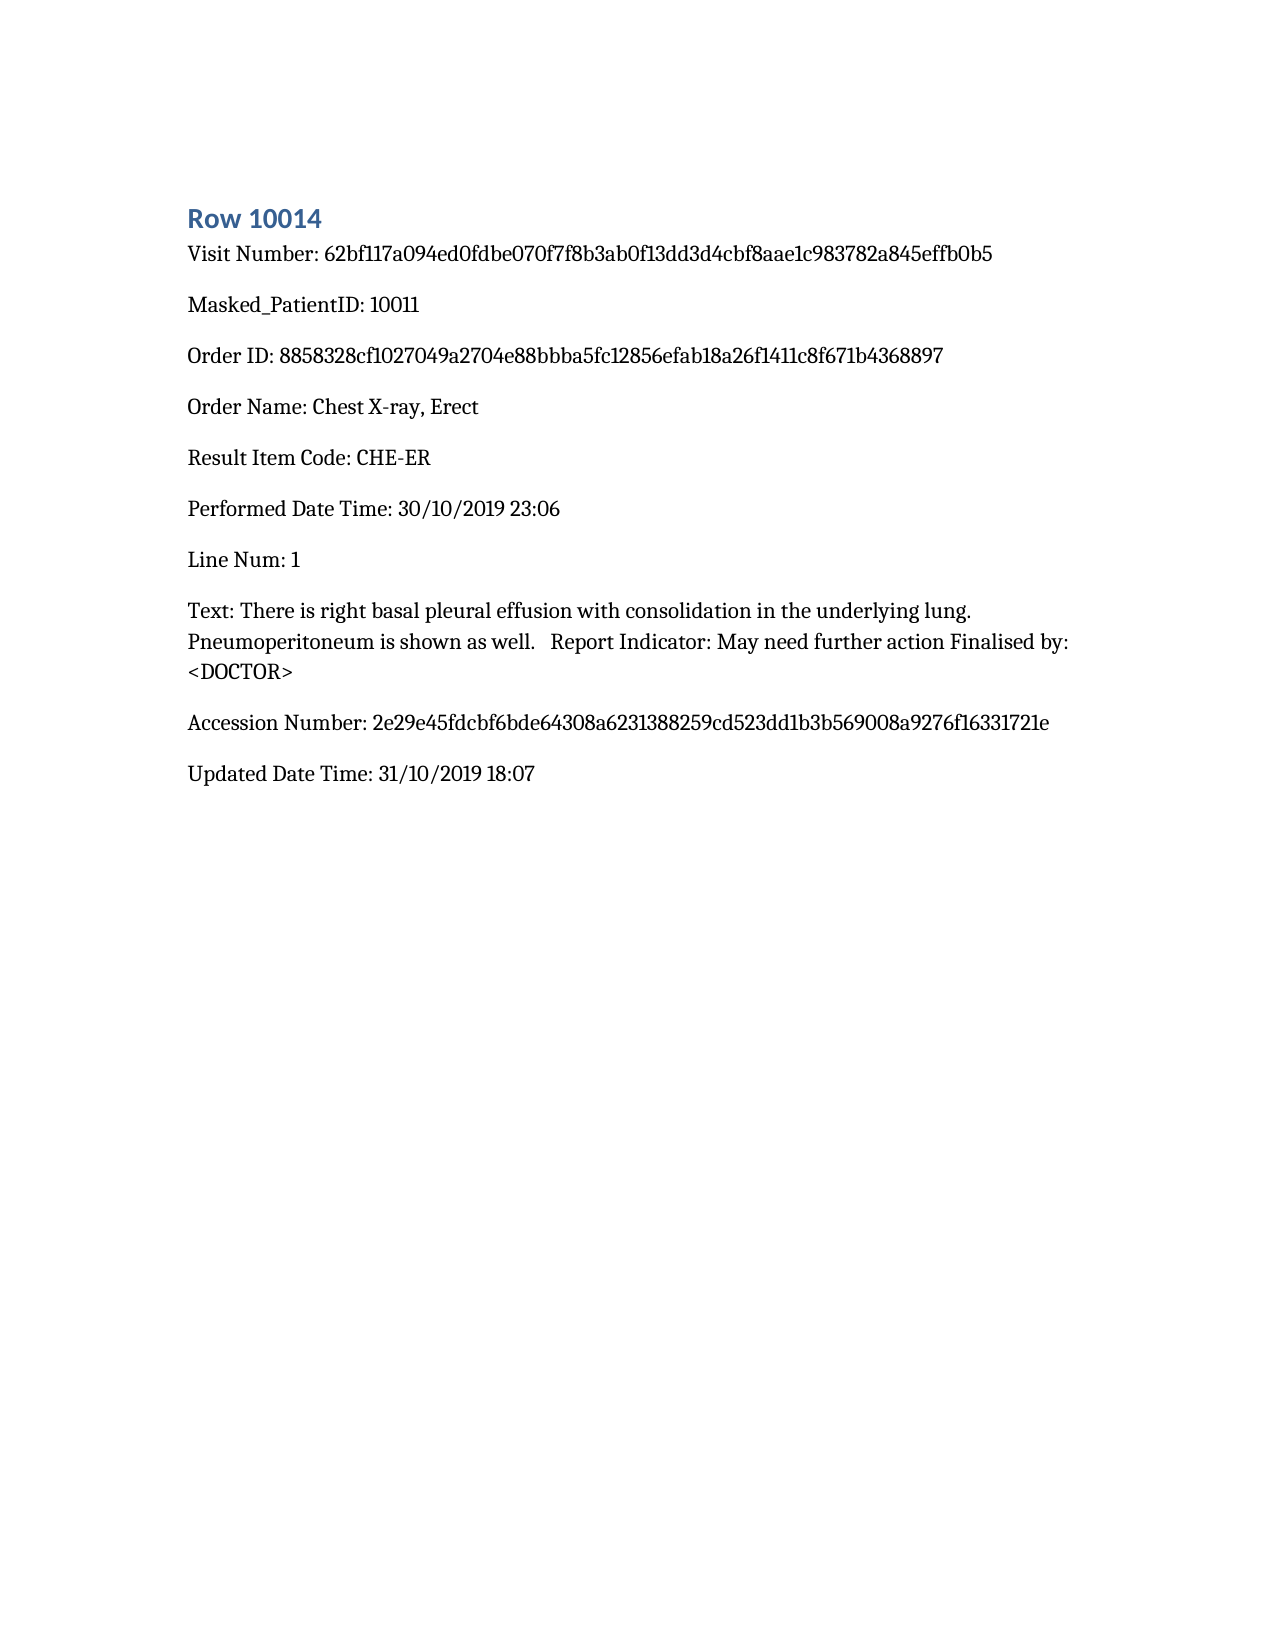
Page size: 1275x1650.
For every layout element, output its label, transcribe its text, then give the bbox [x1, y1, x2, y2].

text Accession Number: 2e29e45fdcbf6bde64308a6231388259cd523dd1b3b569008a9276f16331721e [187, 710, 1087, 736]
text Order ID: 8858328cf1027049a2704e88bbba5fc12856efab18a26f1411c8f671b4368897 [187, 343, 1087, 369]
text Result Item Code: CHE-ER [187, 445, 1087, 471]
text Masked_PatientID: 10011 [187, 292, 1087, 318]
text Line Num: 1 [187, 547, 1087, 573]
subtitle Row 10014 [187, 200, 1087, 236]
text Updated Date Time: 31/10/2019 18:07 [187, 761, 1087, 787]
text Performed Date Time: 30/10/2019 23:06 [187, 496, 1087, 522]
text Visit Number: 62bf117a094ed0fdbe070f7f8b3ab0f13dd3d4cbf8aae1c983782a845effb0b5 [187, 241, 1087, 267]
text Order Name: Chest X-ray, Erect [187, 394, 1087, 420]
text Text: There is right basal pleural effusion with consolidation in the underlying lung. Pneumoperitoneum is shown as well. Report Indicator: May need further action Finalised by: <DOCTOR> [187, 598, 1087, 685]
